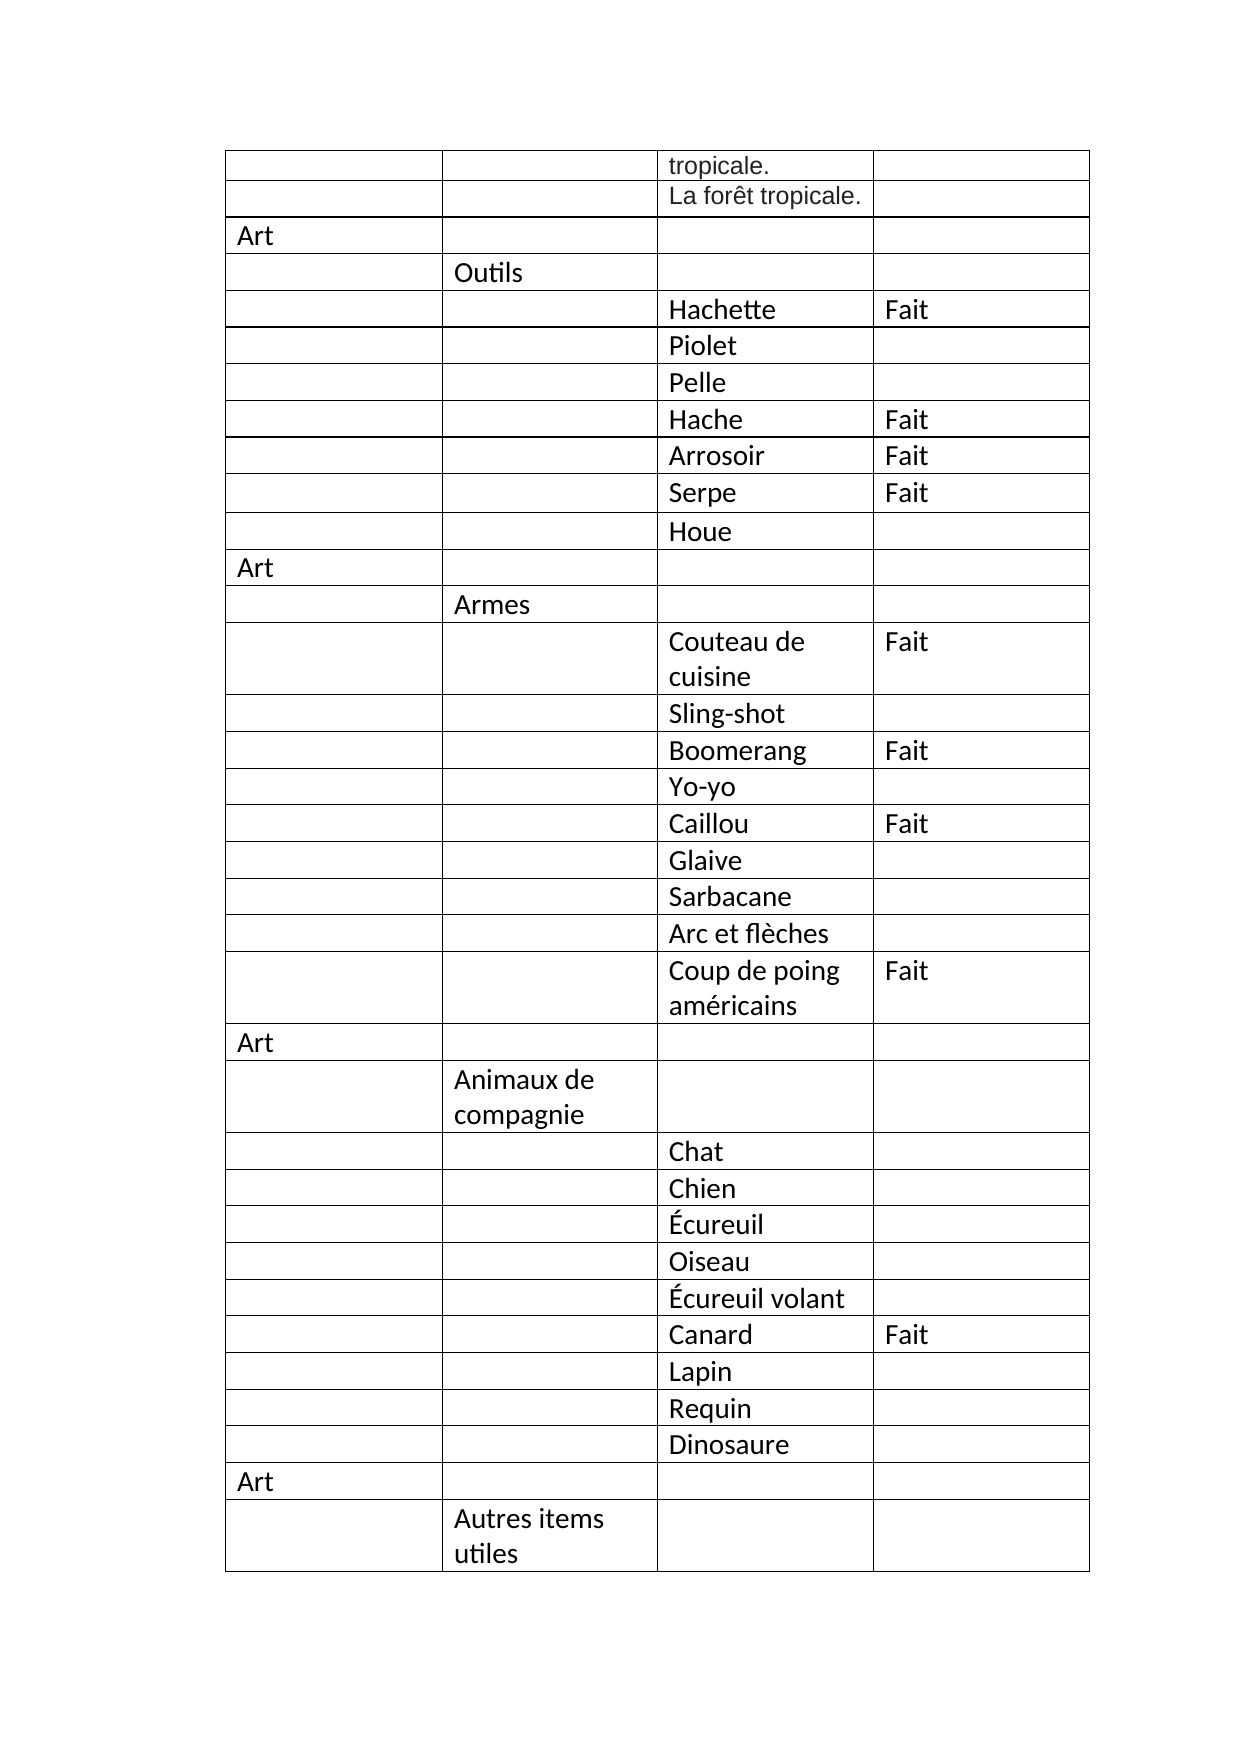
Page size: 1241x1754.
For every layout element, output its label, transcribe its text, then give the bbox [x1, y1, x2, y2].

table_cell Fait [874, 1316, 1089, 1352]
table_cell [874, 1133, 1089, 1169]
table_cell [443, 1463, 657, 1499]
table_cell Requin [658, 1390, 873, 1425]
table_cell [658, 586, 873, 622]
table_cell [226, 1061, 442, 1132]
table_cell [443, 364, 657, 400]
table_cell [226, 1206, 442, 1242]
table_cell [874, 181, 1089, 216]
table_cell [226, 1353, 442, 1389]
table_cell [226, 438, 442, 473]
table_cell [874, 769, 1089, 804]
table_cell [226, 732, 442, 767]
table_cell [443, 1243, 657, 1279]
table_cell Fait [874, 805, 1089, 841]
table_cell [443, 623, 657, 694]
table_cell [226, 1243, 442, 1279]
table_cell [443, 550, 657, 585]
table_cell La forêt tropicale. [658, 181, 873, 216]
table_cell [226, 879, 442, 914]
table_cell Arrosoir [658, 438, 873, 473]
table_cell [874, 842, 1089, 877]
table_cell [226, 291, 442, 326]
table_cell [443, 1353, 657, 1389]
table_cell [226, 401, 442, 436]
table_cell [226, 364, 442, 400]
table_cell [226, 328, 442, 363]
table_cell [874, 513, 1089, 548]
table_cell [226, 695, 442, 731]
table_cell Couteau de cuisine [658, 623, 873, 694]
table_cell [443, 732, 657, 767]
table_cell Boomerang [658, 732, 873, 767]
table_cell [226, 254, 442, 290]
table_cell Outils [443, 254, 657, 290]
table_cell [874, 1390, 1089, 1425]
table_cell [226, 151, 442, 180]
table_cell [874, 1170, 1089, 1205]
table_cell [874, 254, 1089, 290]
table_cell [874, 1061, 1089, 1132]
table_cell Art [226, 550, 442, 585]
table_cell [443, 438, 657, 473]
table_cell [226, 513, 442, 548]
table_cell [443, 401, 657, 436]
table_cell [226, 1426, 442, 1462]
table_cell [443, 181, 657, 216]
table_cell [443, 1133, 657, 1169]
table_cell Autres items utiles [443, 1500, 657, 1571]
table_cell Fait [874, 291, 1089, 326]
table_cell Dinosaure [658, 1426, 873, 1462]
table_cell [874, 879, 1089, 914]
table_cell [874, 695, 1089, 731]
table_cell [874, 364, 1089, 400]
table_cell [443, 842, 657, 877]
table_cell [443, 151, 657, 180]
table_cell Art [226, 218, 442, 253]
table_cell Serpe [658, 474, 873, 512]
table_cell [874, 1206, 1089, 1242]
table_cell [226, 1390, 442, 1425]
table_cell [226, 952, 442, 1023]
table_cell [443, 513, 657, 548]
table_cell [226, 1133, 442, 1169]
table_cell Armes [443, 586, 657, 622]
table_cell [226, 181, 442, 216]
table_cell [874, 586, 1089, 622]
table_cell Fait [874, 952, 1089, 1023]
table_cell Chat [658, 1133, 873, 1169]
table_cell [658, 254, 873, 290]
table_cell [874, 915, 1089, 951]
table_cell Canard [658, 1316, 873, 1352]
table_cell [874, 218, 1089, 253]
table_cell Art [226, 1463, 442, 1499]
table_cell [226, 769, 442, 804]
table_cell [874, 328, 1089, 363]
table_cell [443, 1426, 657, 1462]
table_cell [443, 328, 657, 363]
table_cell [226, 623, 442, 694]
table_cell [226, 1500, 442, 1571]
table_cell Écureuil [658, 1206, 873, 1242]
table_cell Hache [658, 401, 873, 436]
table_cell [226, 915, 442, 951]
table_cell Animaux de compagnie [443, 1061, 657, 1132]
table_cell [874, 1500, 1089, 1571]
table_cell [226, 474, 442, 512]
table_cell Houe [658, 513, 873, 548]
table_cell [443, 805, 657, 841]
table_cell [443, 915, 657, 951]
table_cell [658, 1500, 873, 1571]
table_cell Yo-yo [658, 769, 873, 804]
table_cell Lapin [658, 1353, 873, 1389]
table_cell [658, 1061, 873, 1132]
table_cell [443, 1024, 657, 1060]
table_cell [874, 151, 1089, 180]
table_cell [443, 1206, 657, 1242]
table_cell [443, 1390, 657, 1425]
table_cell Hachette [658, 291, 873, 326]
table_cell [443, 952, 657, 1023]
table_cell Sarbacane [658, 879, 873, 914]
table_cell Fait [874, 732, 1089, 767]
table_cell [874, 550, 1089, 585]
table_cell [658, 218, 873, 253]
table_cell Art [226, 1024, 442, 1060]
table_cell [443, 218, 657, 253]
table_cell Oiseau [658, 1243, 873, 1279]
table_cell [226, 586, 442, 622]
table_cell [226, 842, 442, 877]
table_cell Fait [874, 623, 1089, 694]
table_cell [443, 695, 657, 731]
table_cell [443, 879, 657, 914]
table_cell Fait [874, 438, 1089, 473]
table_cell Fait [874, 401, 1089, 436]
table_cell Arc et flèches [658, 915, 873, 951]
table_cell [874, 1243, 1089, 1279]
table_cell [443, 769, 657, 804]
table_cell Écureuil volant [658, 1280, 873, 1315]
table_cell [226, 1316, 442, 1352]
table_cell [874, 1280, 1089, 1315]
table_cell Coup de poing américains [658, 952, 873, 1023]
table_cell Piolet [658, 328, 873, 363]
table_cell Pelle [658, 364, 873, 400]
table_cell [443, 474, 657, 512]
table_cell Sling-shot [658, 695, 873, 731]
table_cell [443, 1280, 657, 1315]
table_cell [443, 1170, 657, 1205]
table_cell [226, 1170, 442, 1205]
table_cell [874, 1463, 1089, 1499]
table_cell [874, 1353, 1089, 1389]
table_cell Caillou [658, 805, 873, 841]
table_cell [443, 291, 657, 326]
table_cell Chien [658, 1170, 873, 1205]
table_cell [226, 805, 442, 841]
table_cell [226, 1280, 442, 1315]
table_cell Fait [874, 474, 1089, 512]
table_cell [658, 1463, 873, 1499]
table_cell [658, 151, 873, 180]
table_cell [874, 1426, 1089, 1462]
table_cell [443, 1316, 657, 1352]
table_cell Glaive [658, 842, 873, 877]
table_cell [874, 1024, 1089, 1060]
table_cell [658, 550, 873, 585]
table_cell [658, 1024, 873, 1060]
